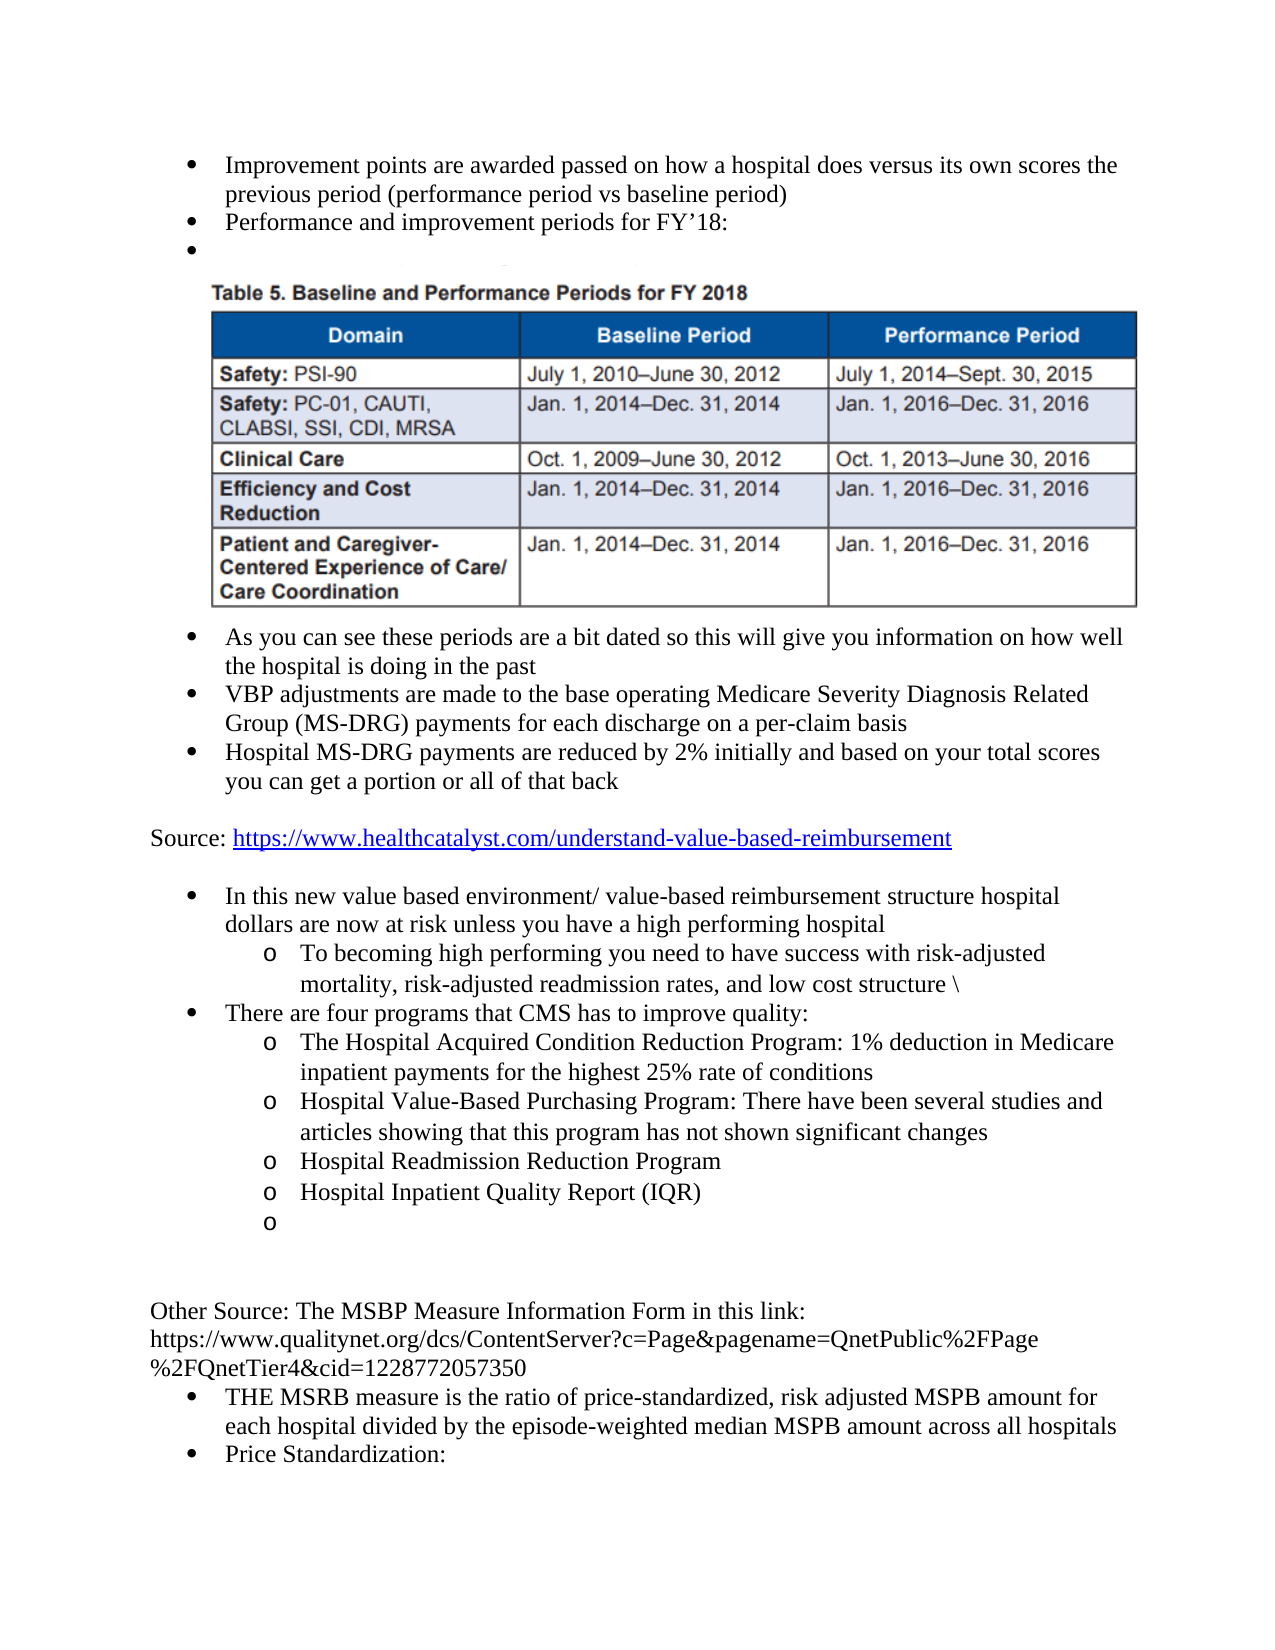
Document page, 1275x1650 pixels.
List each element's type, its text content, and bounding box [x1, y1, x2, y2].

list Performance and improvement periods for FY’18: [187, 207, 1125, 236]
list To becoming high performing you need to have success with risk-adjusted mortality, risk-adjusted readmission rates, and low cost structure \ [262, 938, 1125, 998]
list Price Standardization: [187, 1439, 1125, 1468]
text Source: https://www.healthcatalyst.com/understand-value-based-reimbursement [150, 823, 1125, 852]
list THE MSRB measure is the ratio of price-standardized, risk adjusted MSPB amount for each hospital divided by the episode-weighted median MSPB amount across all hospitals [187, 1382, 1125, 1439]
list In this new value based environment/ value-based reimbursement structure hospital dollars are now at risk unless you have a high performing hospital [187, 881, 1125, 938]
list Hospital Readmission Reduction Program [262, 1146, 1125, 1177]
list Hospital MS-DRG payments are reduced by 2% initially and based on your total scores you can get a portion or all of that back [187, 737, 1125, 794]
list Improvement points are awarded passed on how a hospital does versus its own scores the previous period (performance period vs baseline period) [187, 150, 1125, 207]
list There are four programs that CMS has to improve quality: [187, 998, 1125, 1027]
list As you can see these periods are a bit dated so this will give you information on how well the hospital is doing in the past [187, 622, 1125, 679]
list Hospital Inpatient Quality Report (IQR) [262, 1177, 1125, 1207]
list VBP adjustments are made to the base operating Medicare Severity Diagnosis Related Group (MS-DRG) payments for each discharge on a per-claim basis [187, 679, 1125, 737]
list The Hospital Acquired Condition Reduction Program: 1% deduction in Medicare inpatient payments for the highest 25% rate of conditions [262, 1027, 1125, 1086]
picture [187, 265, 1163, 622]
list Hospital Value-Based Purchasing Program: There have been several studies and articles showing that this program has not shown significant changes [262, 1086, 1125, 1146]
text Other Source: The MSBP Measure Information Form in this link: https://www.qualitynet.org/dcs/ContentServer?c=Page&pagename=QnetPublic%2FPage%2FQnetTier4&cid=1228772057350 [150, 1296, 1125, 1382]
